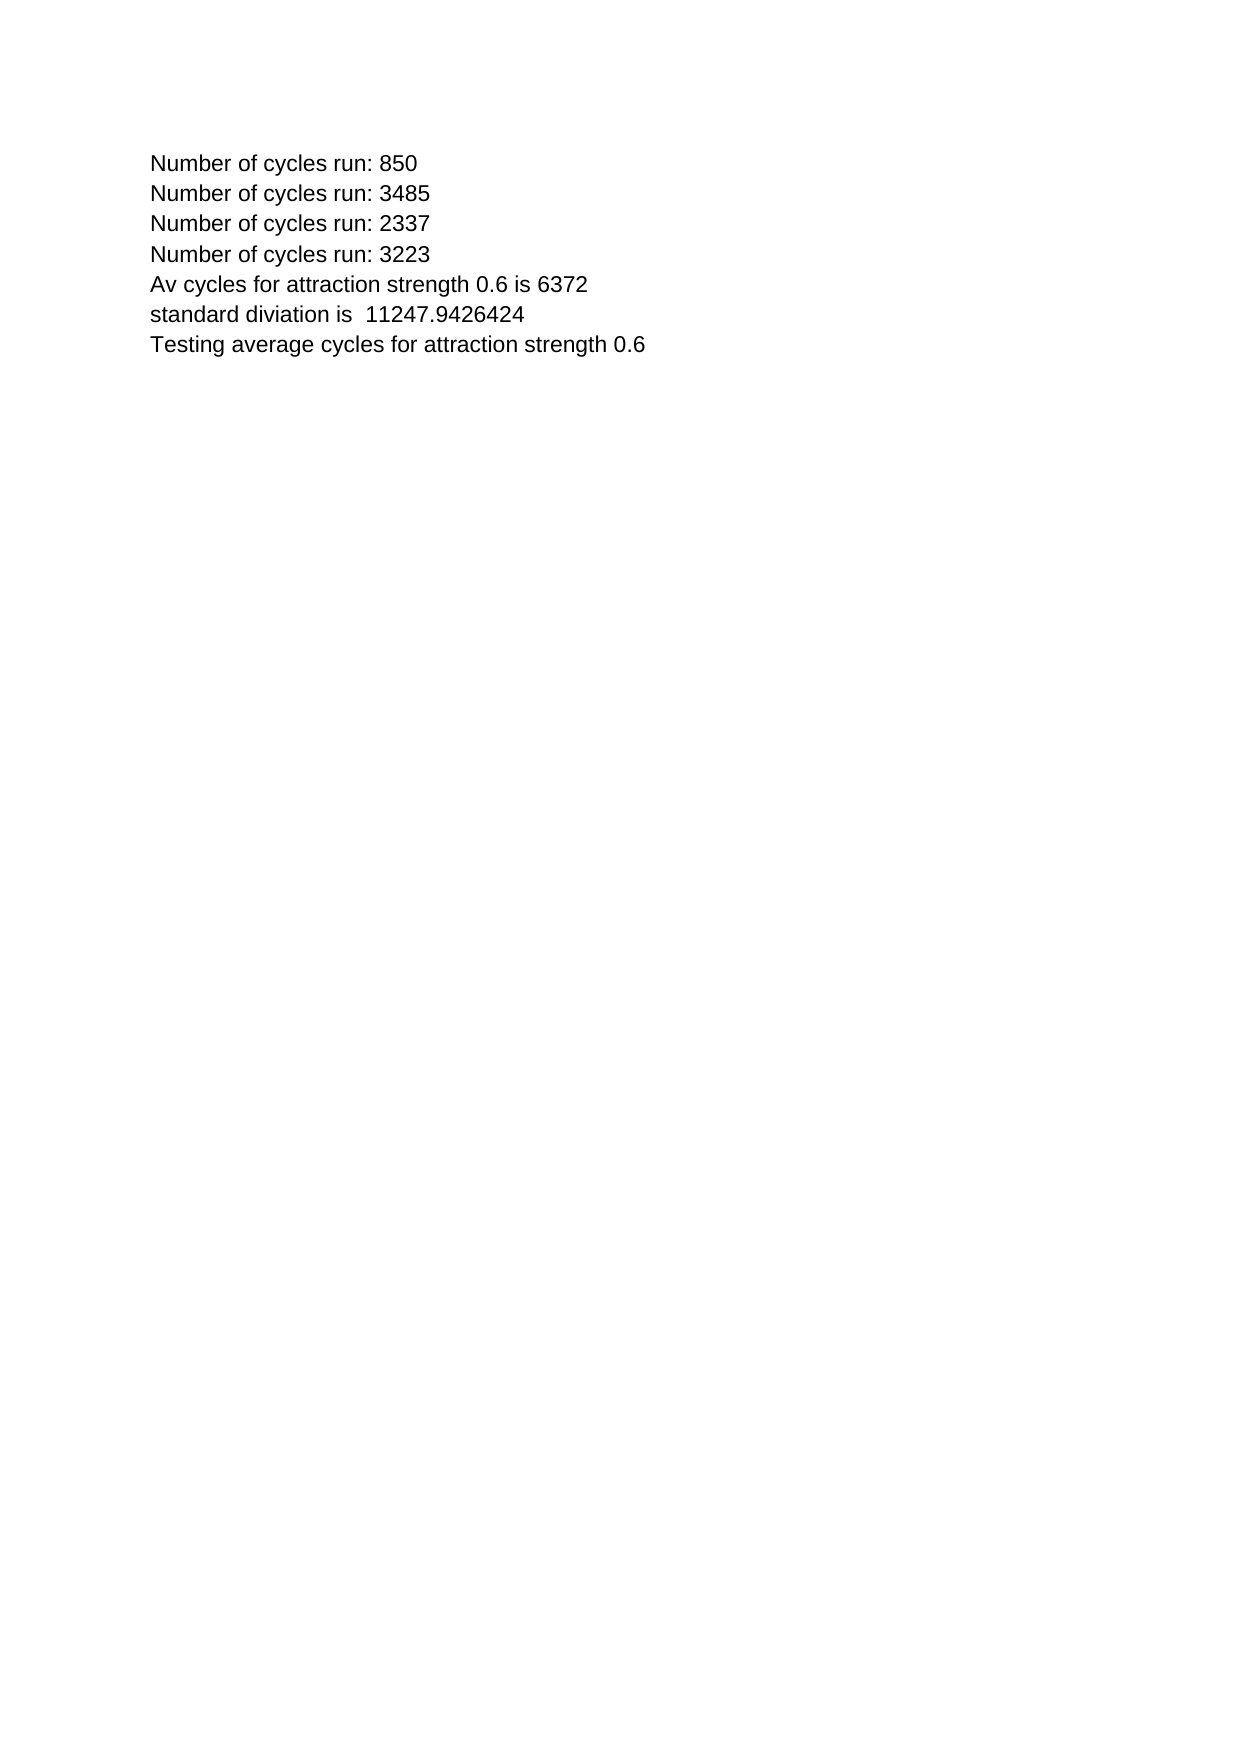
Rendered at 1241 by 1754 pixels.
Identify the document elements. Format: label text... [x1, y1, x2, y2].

text Number of cycles run: 850 [150, 150, 1090, 176]
text Number of cycles run: 3485 [150, 180, 1090, 207]
text Av cycles for attraction strength 0.6 is 6372 [150, 271, 1090, 297]
text Number of cycles run: 3223 [150, 241, 1090, 267]
text standard diviation is 11247.9426424 [150, 301, 1090, 327]
text Number of cycles run: 2337 [150, 210, 1090, 237]
text Testing average cycles for attraction strength 0.6 [150, 331, 1090, 358]
